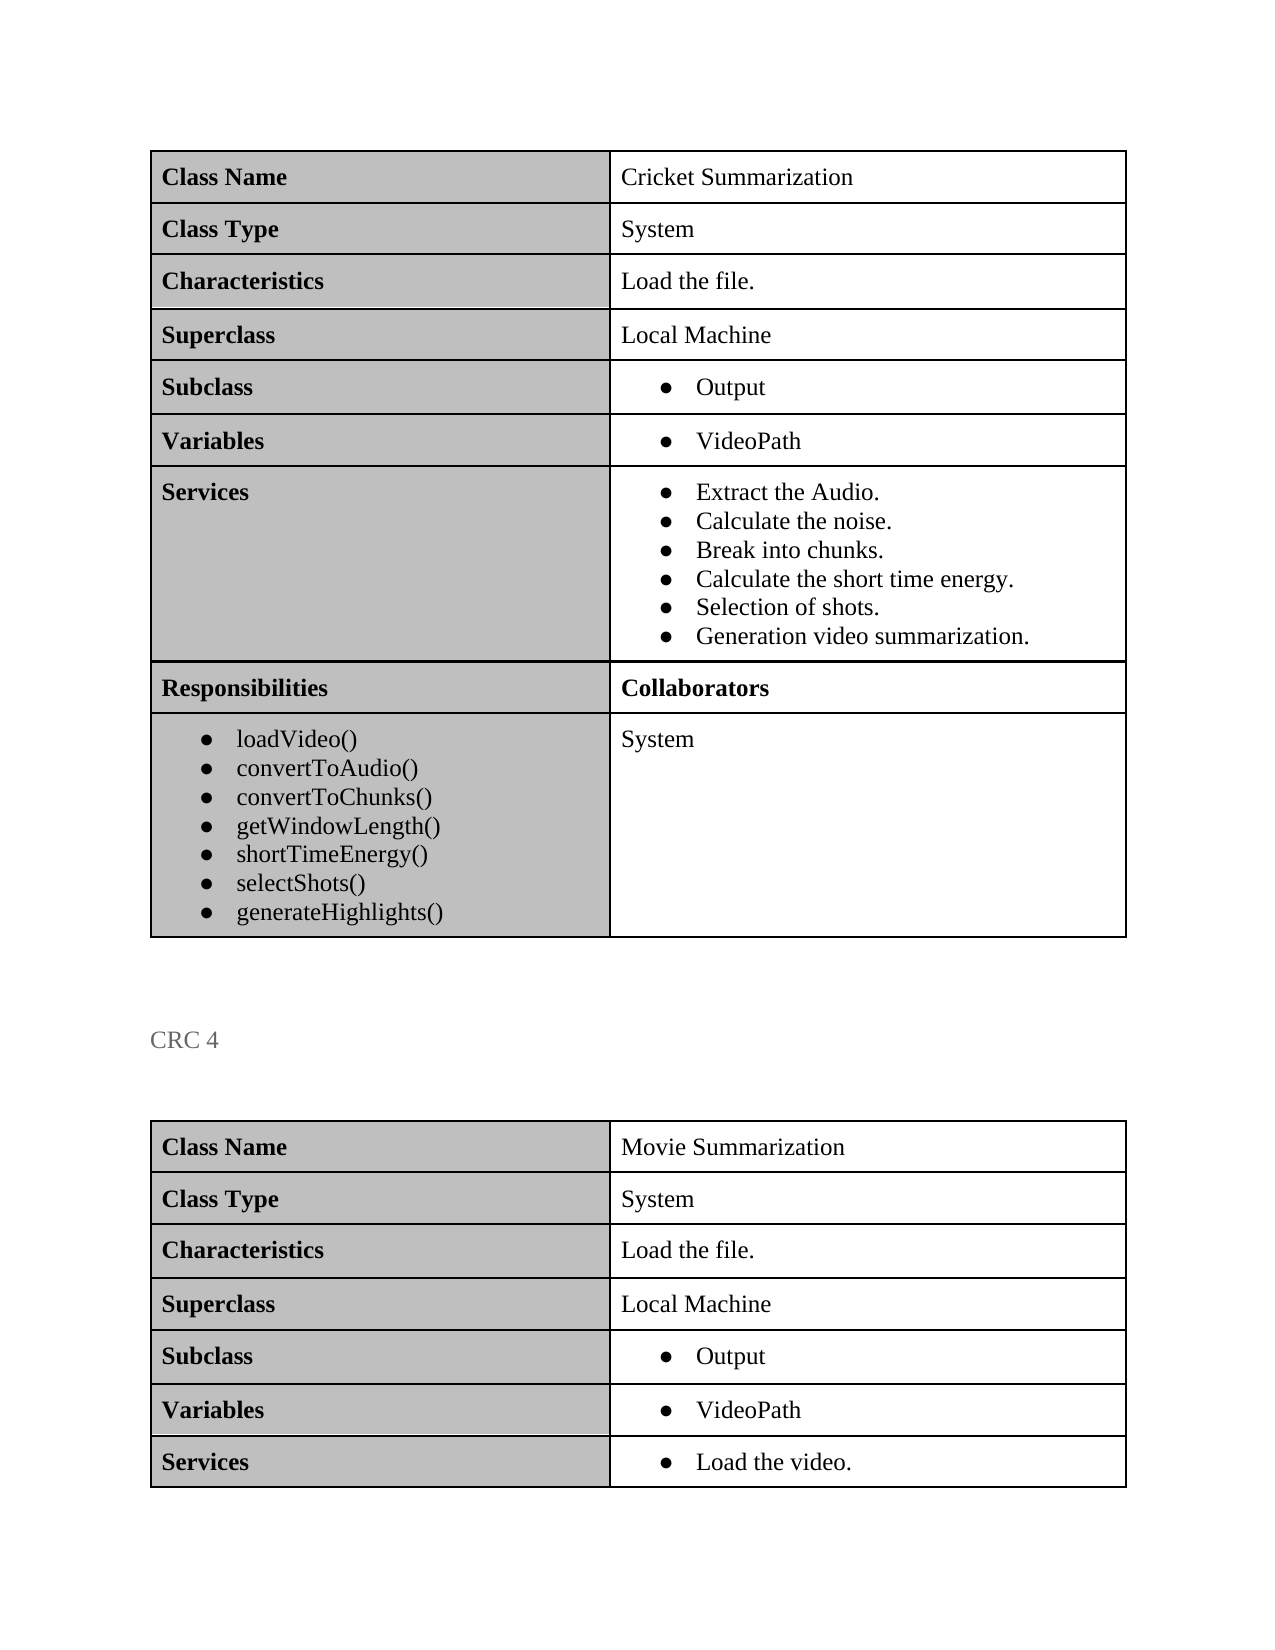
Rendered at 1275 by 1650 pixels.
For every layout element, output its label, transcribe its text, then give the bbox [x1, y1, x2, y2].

table_cell Responsibilities [152, 663, 609, 712]
table_cell Class Type [152, 204, 609, 253]
table_header Class Name [152, 152, 609, 202]
table_cell Superclass [152, 310, 609, 359]
table_cell System [611, 1173, 1125, 1223]
table_cell Characteristics [152, 1225, 609, 1277]
table_cell Class Type [152, 1173, 609, 1223]
table_header Class Name [152, 1122, 609, 1171]
table_header Movie Summarization [611, 1122, 1125, 1171]
table_cell VideoPath [611, 1385, 1125, 1434]
table_cell Subclass [152, 1331, 609, 1383]
table_cell Subclass [152, 361, 609, 413]
table_cell System [611, 714, 1125, 936]
table_cell VideoPath [611, 415, 1125, 465]
table_cell System [611, 204, 1125, 253]
table_cell Collaborators [611, 663, 1125, 712]
table_cell Load the file. [611, 255, 1125, 307]
table_cell loadVideo() convertToAudio() convertToChunks() getWindowLength() shortTimeEnergy() selectShots() generateHighlights() [152, 714, 609, 936]
table_cell Variables [152, 1385, 609, 1434]
subtitle CRC 4 [150, 1025, 1125, 1054]
table_cell Superclass [152, 1279, 609, 1329]
table_cell Extract the Audio. Calculate the noise. Break into chunks. Calculate the short time energy. Selection of shots. Generation video summarization. [611, 467, 1125, 660]
table_cell Characteristics [152, 255, 609, 307]
table_cell Output [611, 361, 1125, 413]
table_cell Variables [152, 415, 609, 465]
table_cell Local Machine [611, 1279, 1125, 1329]
table_cell Output [611, 1331, 1125, 1383]
table_cell Services [152, 1437, 609, 1486]
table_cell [611, 1437, 1125, 1486]
table_cell Local Machine [611, 310, 1125, 359]
table_cell Load the file. [611, 1225, 1125, 1277]
table_cell Services [152, 467, 609, 660]
table_header Cricket Summarization [611, 152, 1125, 202]
